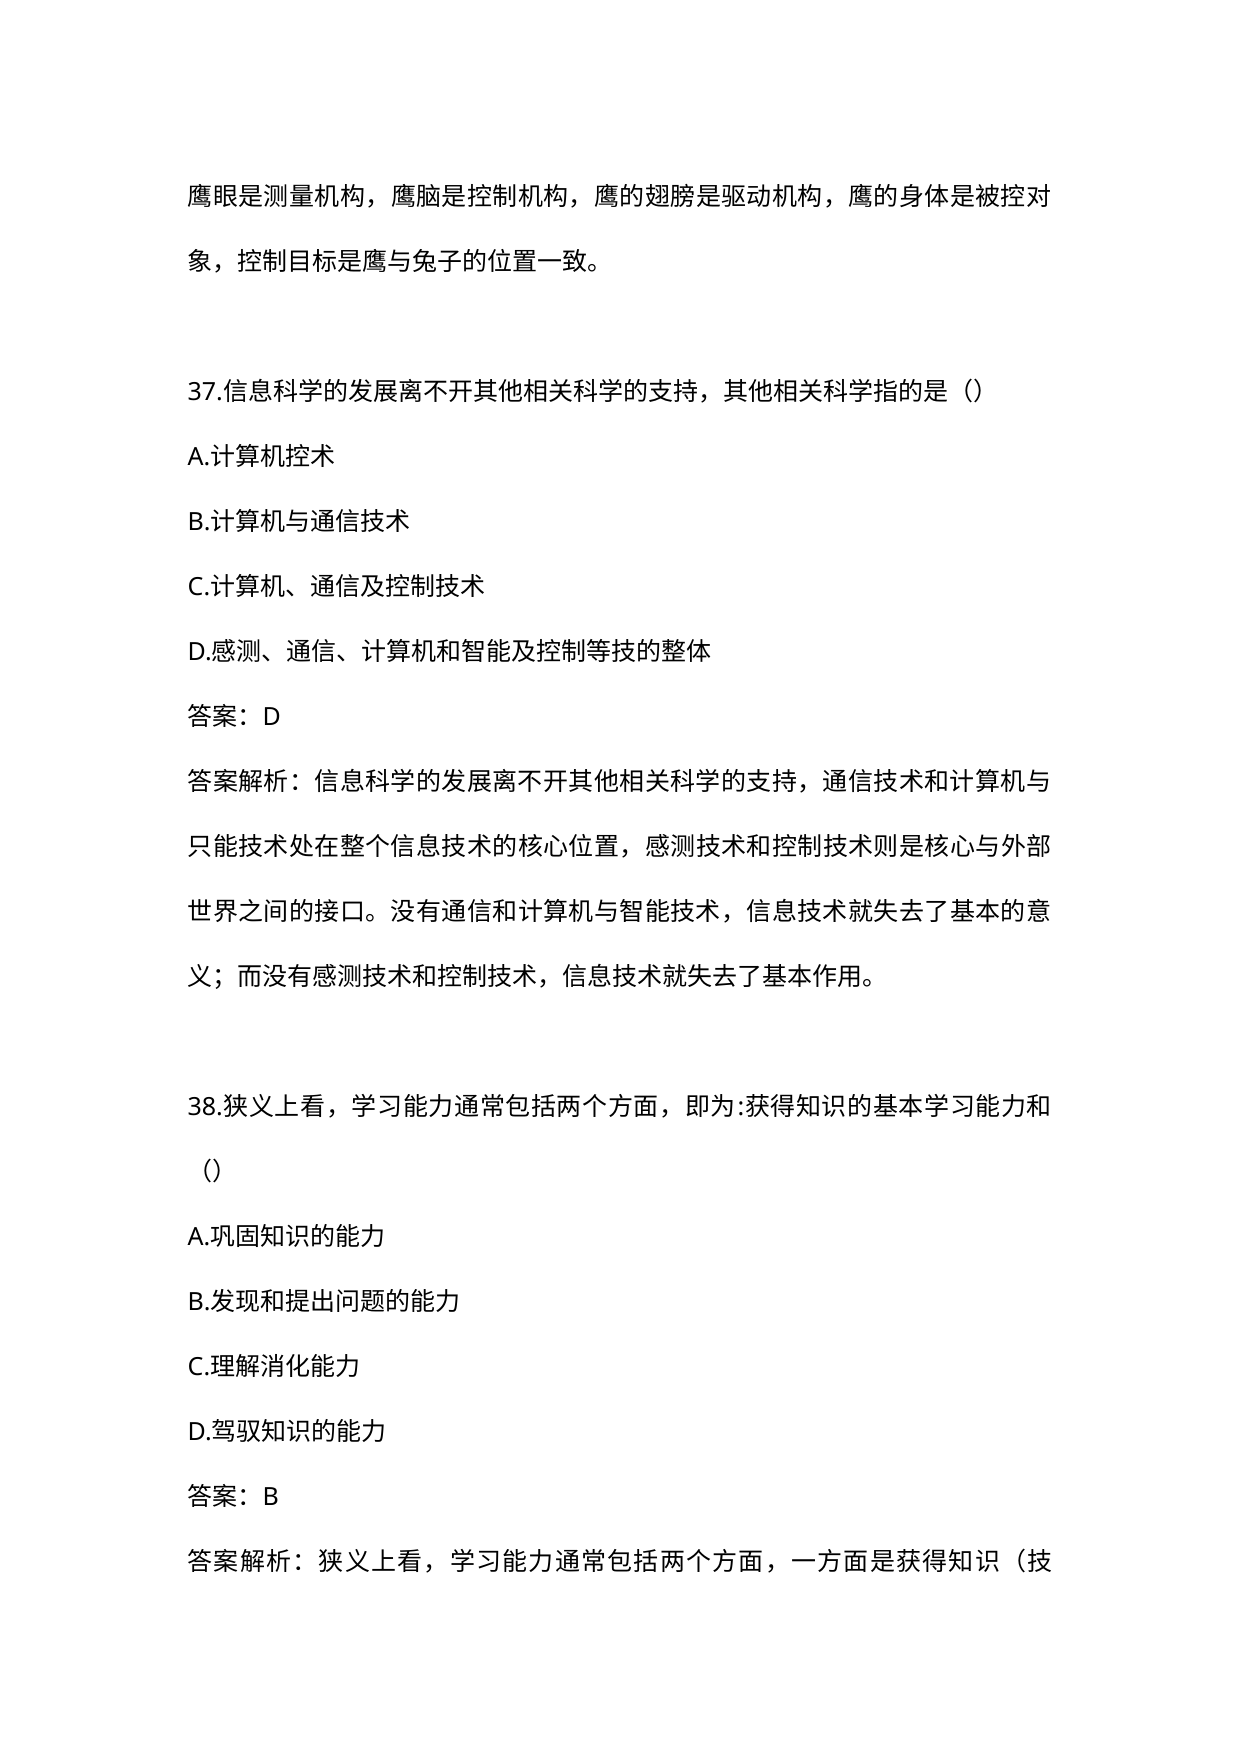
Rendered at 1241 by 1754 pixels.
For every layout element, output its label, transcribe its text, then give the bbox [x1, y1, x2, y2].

text 37.信息科学的发展离不开其他相关科学的支持，其他相关科学指的是（） [187, 357, 1053, 422]
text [187, 1527, 1053, 1592]
text A.计算机控术 [187, 422, 1053, 487]
text 答案：D [187, 682, 1053, 747]
text B.计算机与通信技术 [187, 487, 1053, 552]
text C.计算机、通信及控制技术 [187, 552, 1053, 617]
text A.巩固知识的能力 [187, 1202, 1053, 1267]
text D.驾驭知识的能力 [187, 1397, 1053, 1462]
text D.感测、通信、计算机和智能及控制等技的整体 [187, 617, 1053, 682]
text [187, 162, 1053, 292]
text C.理解消化能力 [187, 1332, 1053, 1397]
text 答案：B [187, 1462, 1053, 1527]
text B.发现和提出问题的能力 [187, 1267, 1053, 1332]
text 38.狭义上看，学习能力通常包括两个方面，即为:获得知识的基本学习能力和（） [187, 1072, 1053, 1202]
text 答案解析：信息科学的发展离不开其他相关科学的支持，通信技术和计算机与只能技术处在整个信息技术的核心位置，感测技术和控制技术则是核心与外部世界之间的接口。没有通信和计算机与智能技术，信息技术就失去了基本的意义；而没有感测技术和控制技术，信息技术就失去了基本作用。 [187, 747, 1053, 1007]
